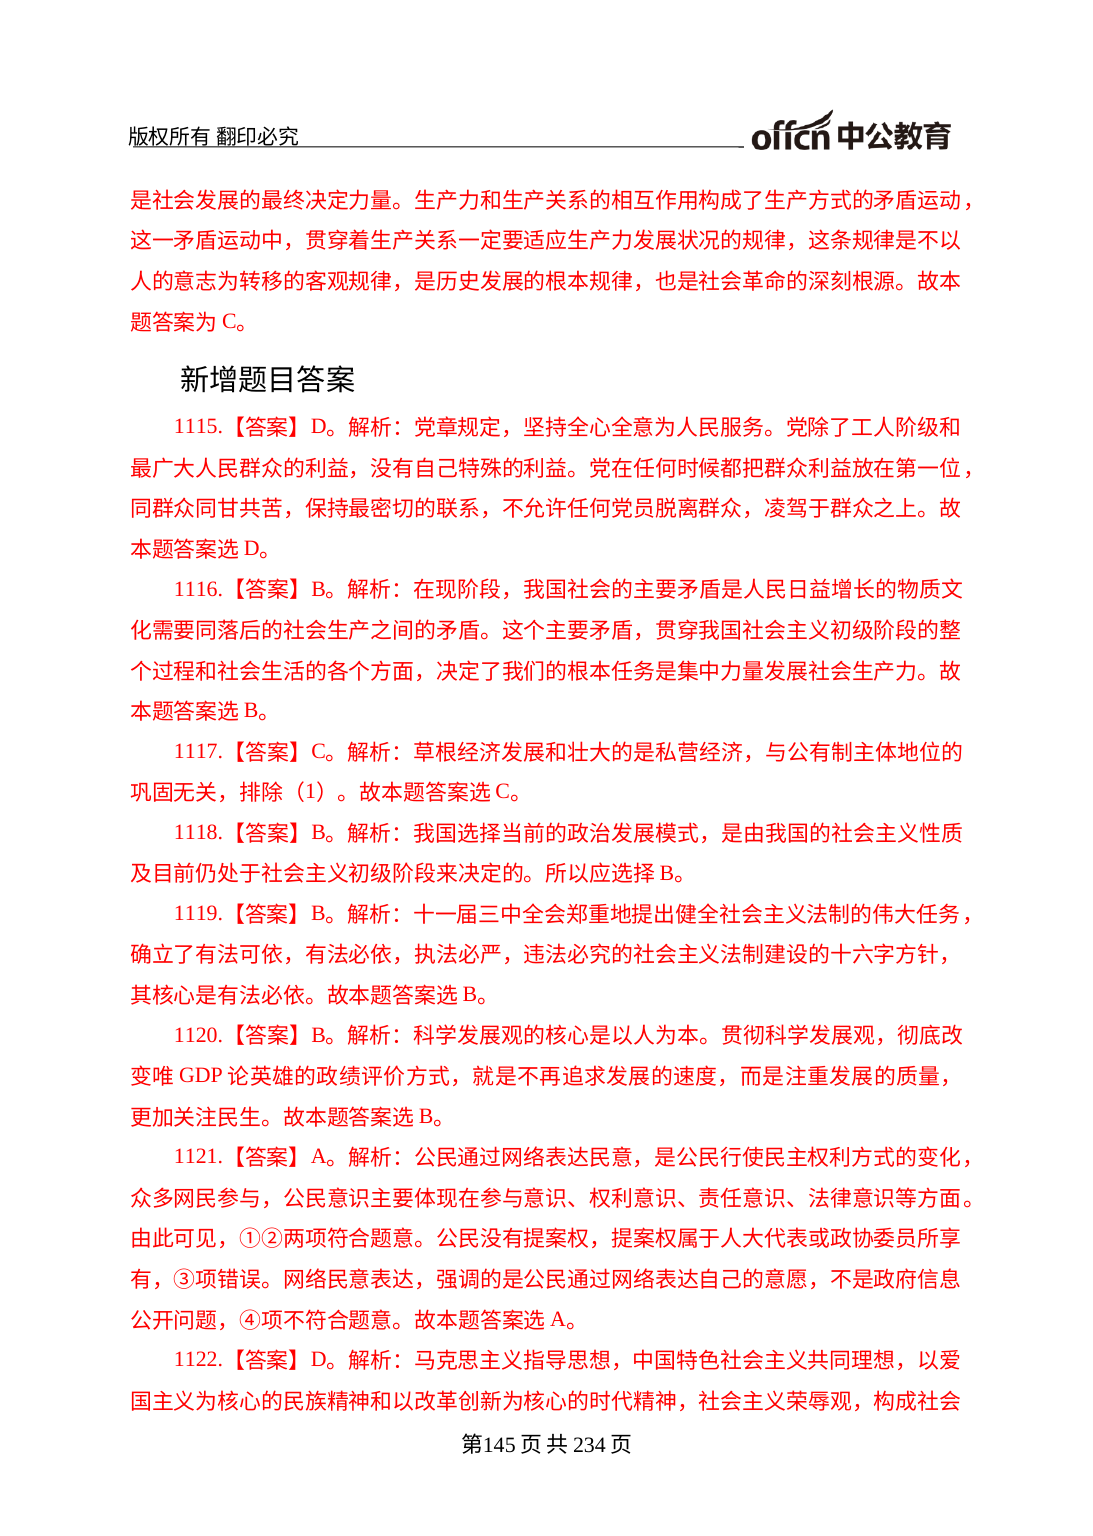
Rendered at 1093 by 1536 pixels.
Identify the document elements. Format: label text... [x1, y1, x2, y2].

text 1115.【答案】D。解析：党章规定，坚持全心全意为人民服务。党除了工人阶级和最广大人民群众的利益，没有自己特殊的利益。党在任何时候都把群众利益放在第一位，同群众同甘共苦，保持最密切的联系，不允许任何党员脱离群众，凌驾于群众之上。故本题答案选D。 [130, 410, 963, 564]
text 新增题目答案 [130, 345, 963, 410]
text 1121.【答案】A。解析：公民通过网络表达民意，是公民行使民主权利方式的变化，众多网民参与，公民意识主要体现在参与意识、权利意识、责任意识、法律意识等方面。由此可见，①②两项符合题意。公民没有提案权，提案权属于人大代表或政协委员所享有，③项错误。网络民意表达，强调的是公民通过网络表达自己的意愿，不是政府信息公开问题，④项不符合题意。故本题答案选A。 [130, 1140, 963, 1335]
text 1118.【答案】B。解析：我国选择当前的政治发展模式，是由我国的社会主义性质及目前仍处于社会主义初级阶段来决定的。所以应选择B。 [130, 815, 963, 888]
text 1120.【答案】B。解析：科学发展观的核心是以人为本。贯彻科学发展观，彻底改变唯GDP论英雄的政绩评价方式，就是不再追求发展的速度，而是注重发展的质量，更加关注民生。故本题答案选B。 [130, 1018, 963, 1132]
text 1119.【答案】B。解析：十一届三中全会郑重地提出健全社会主义法制的伟大任务，确立了有法可依，有法必依，执法必严，违法必究的社会主义法制建设的十六字方针，其核心是有法必依。故本题答案选B。 [130, 896, 963, 1010]
text 1117.【答案】C。解析：草根经济发展和壮大的是私营经济，与公有制主体地位的巩固无关，排除（1）。故本题答案选C。 [130, 734, 963, 807]
text 1116.【答案】B。解析：在现阶段，我国社会的主要矛盾是人民日益增长的物质文化需要同落后的社会生产之间的矛盾。这个主要矛盾，贯穿我国社会主义初级阶段的整个过程和社会生活的各个方面，决定了我们的根本任务是集中力量发展社会生产力。故本题答案选B。 [130, 572, 963, 726]
picture [750, 104, 952, 155]
text 1122.【答案】D。解析：马克思主义指导思想，中国特色社会主义共同理想，以爱国主义为核心的民族精神和以改革创新为核心的时代精神，社会主义荣辱观，构成社会主义核心价值体系的基本内容，是全党全国各族人民团结奋斗的共同思想基础。故本题答案选D。 [130, 1343, 963, 1416]
